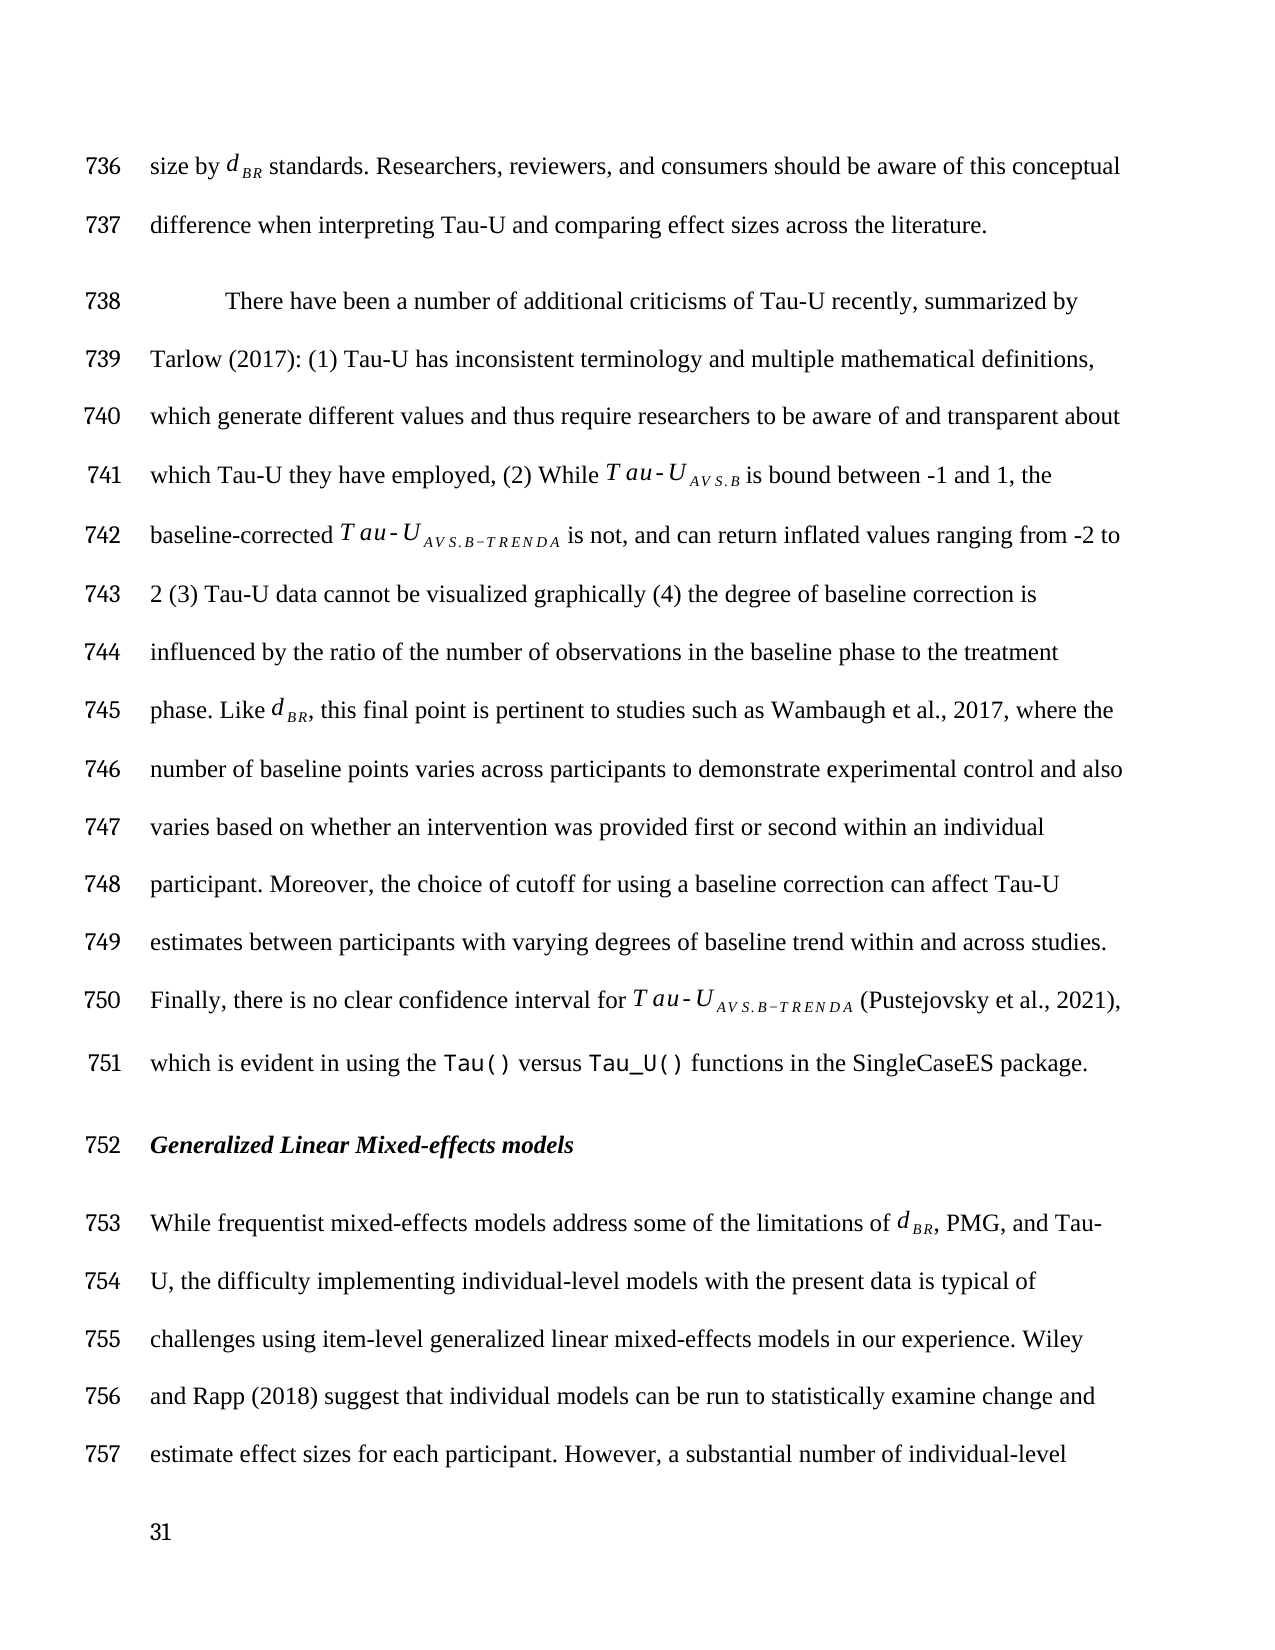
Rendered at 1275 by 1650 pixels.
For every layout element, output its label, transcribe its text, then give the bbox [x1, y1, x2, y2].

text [150, 1206, 1125, 1468]
text There have been a number of additional criticisms of Tau-U recently, summarized by Tarlow (2017): (1) Tau-U has inconsistent terminology and multiple mathematical definitions, which generate different values and thus require researchers to be aware of and transparent about which Tau-U they have employed, (2) While is bound between -1 and 1, the baseline-corrected is not, and can return inflated values ranging from -2 to 2 (3) Tau-U data cannot be visualized graphically (4) the degree of baseline correction is influenced by the ratio of the number of observations in the baseline phase to the treatment phase. Like , this final point is pertinent to studies such as Wambaugh et al., 2017, where the number of baseline points varies across participants to demonstrate experimental control and also varies based on whether an intervention was provided first or second within an individual participant. Moreover, the choice of cutoff for using a baseline correction can affect Tau-U estimates between participants with varying degrees of baseline trend within and across studies. Finally, there is no clear confidence interval for (Pustejovsky et al., 2021), which is evident in using the Tau() versus Tau_U() functions in the SingleCaseES package. [150, 286, 1125, 1078]
subtitle Generalized Linear Mixed-effects models [150, 1130, 1125, 1159]
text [150, 150, 1125, 239]
